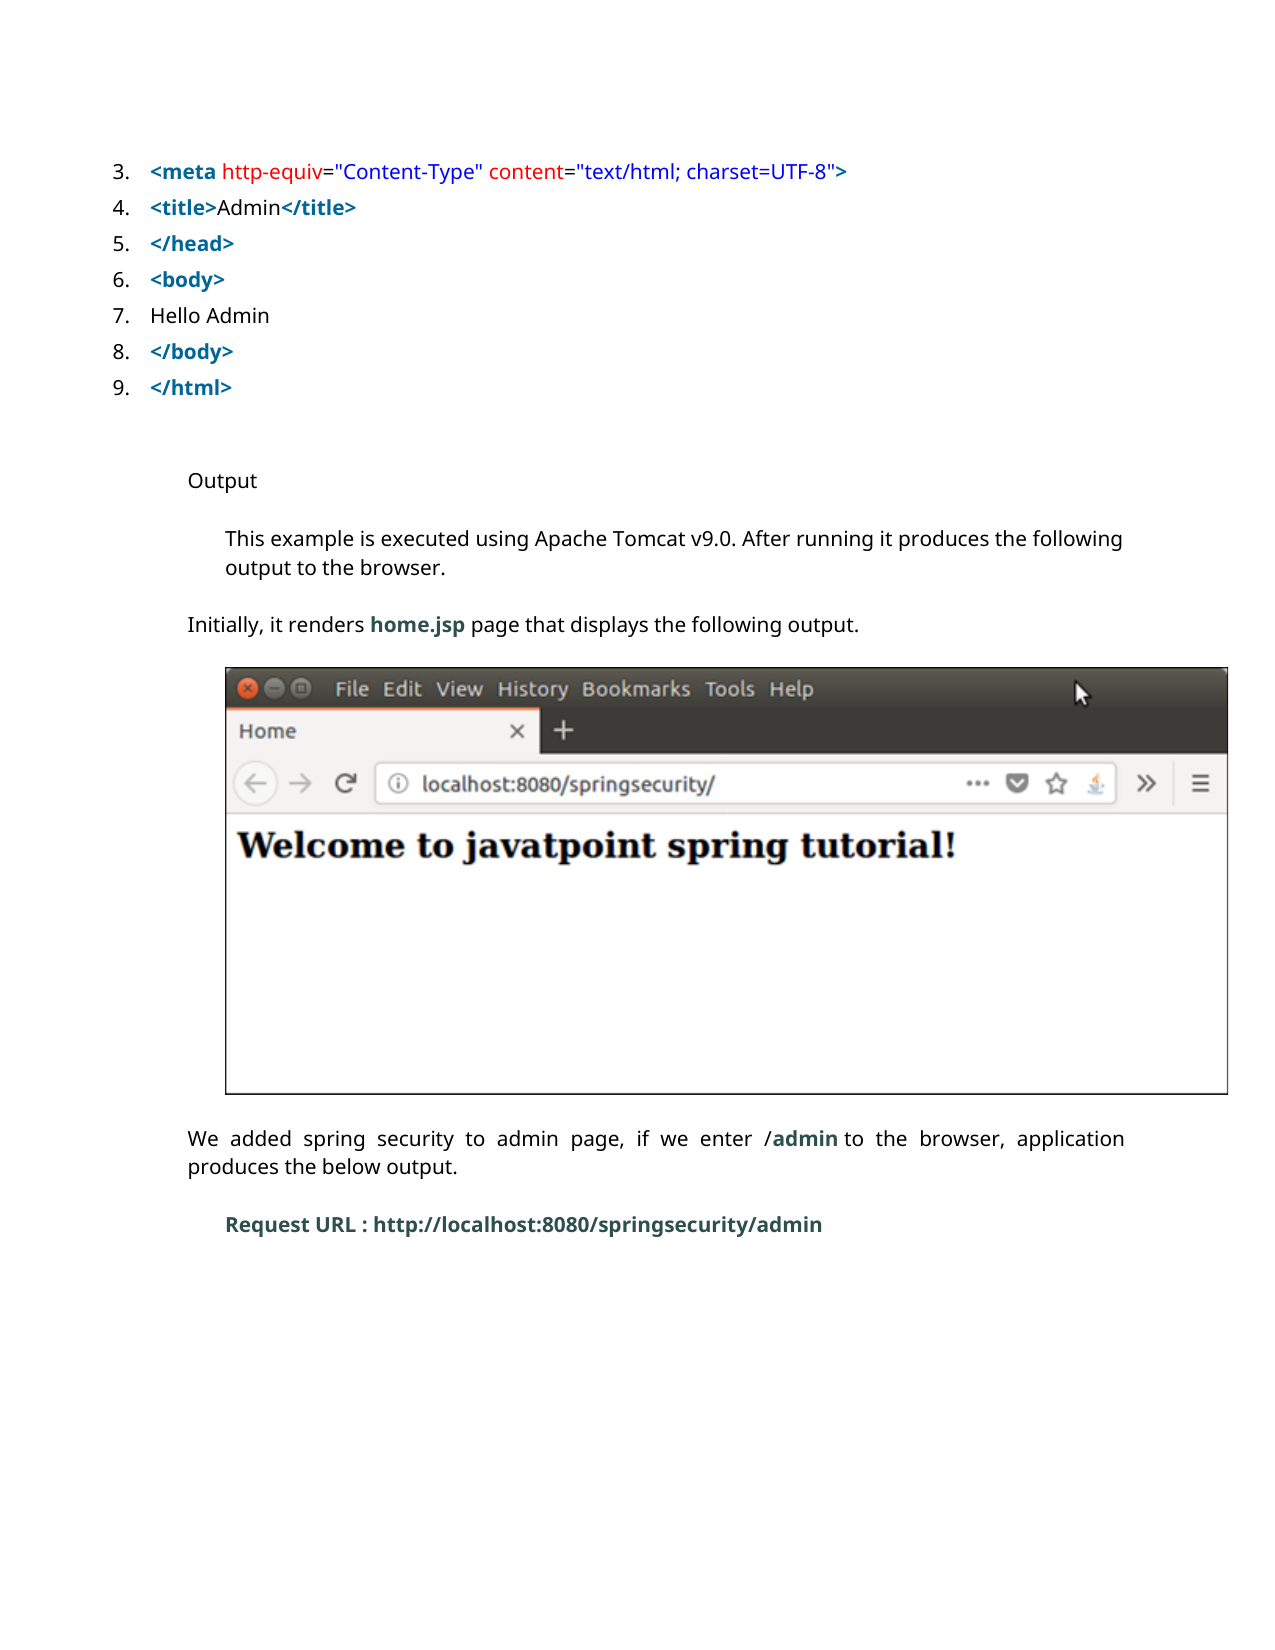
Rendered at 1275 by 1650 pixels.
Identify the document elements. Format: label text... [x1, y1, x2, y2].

list <body> [112, 258, 1125, 294]
list Hello Admin [112, 294, 1125, 330]
list Request URL : http://localhost:8080/springsecurity/admin [225, 1210, 1125, 1238]
list </head> [112, 222, 1125, 258]
list </html> [112, 366, 1125, 402]
list This example is executed using Apache Tomcat v9.0. After running it produces the following output to the browser. [225, 524, 1125, 581]
list <title>Admin</title> [112, 186, 1125, 222]
picture [225, 667, 1229, 1095]
text Output [187, 467, 1125, 495]
list <meta http-equiv="Content-Type" content="text/html; charset=UTF-8"> [112, 150, 1125, 186]
list </body> [112, 330, 1125, 366]
text We added spring security to admin page, if we enter /admin to the browser, application produces the below output. [187, 1124, 1125, 1181]
text Initially, it renders home.jsp page that displays the following output. [187, 610, 1125, 639]
